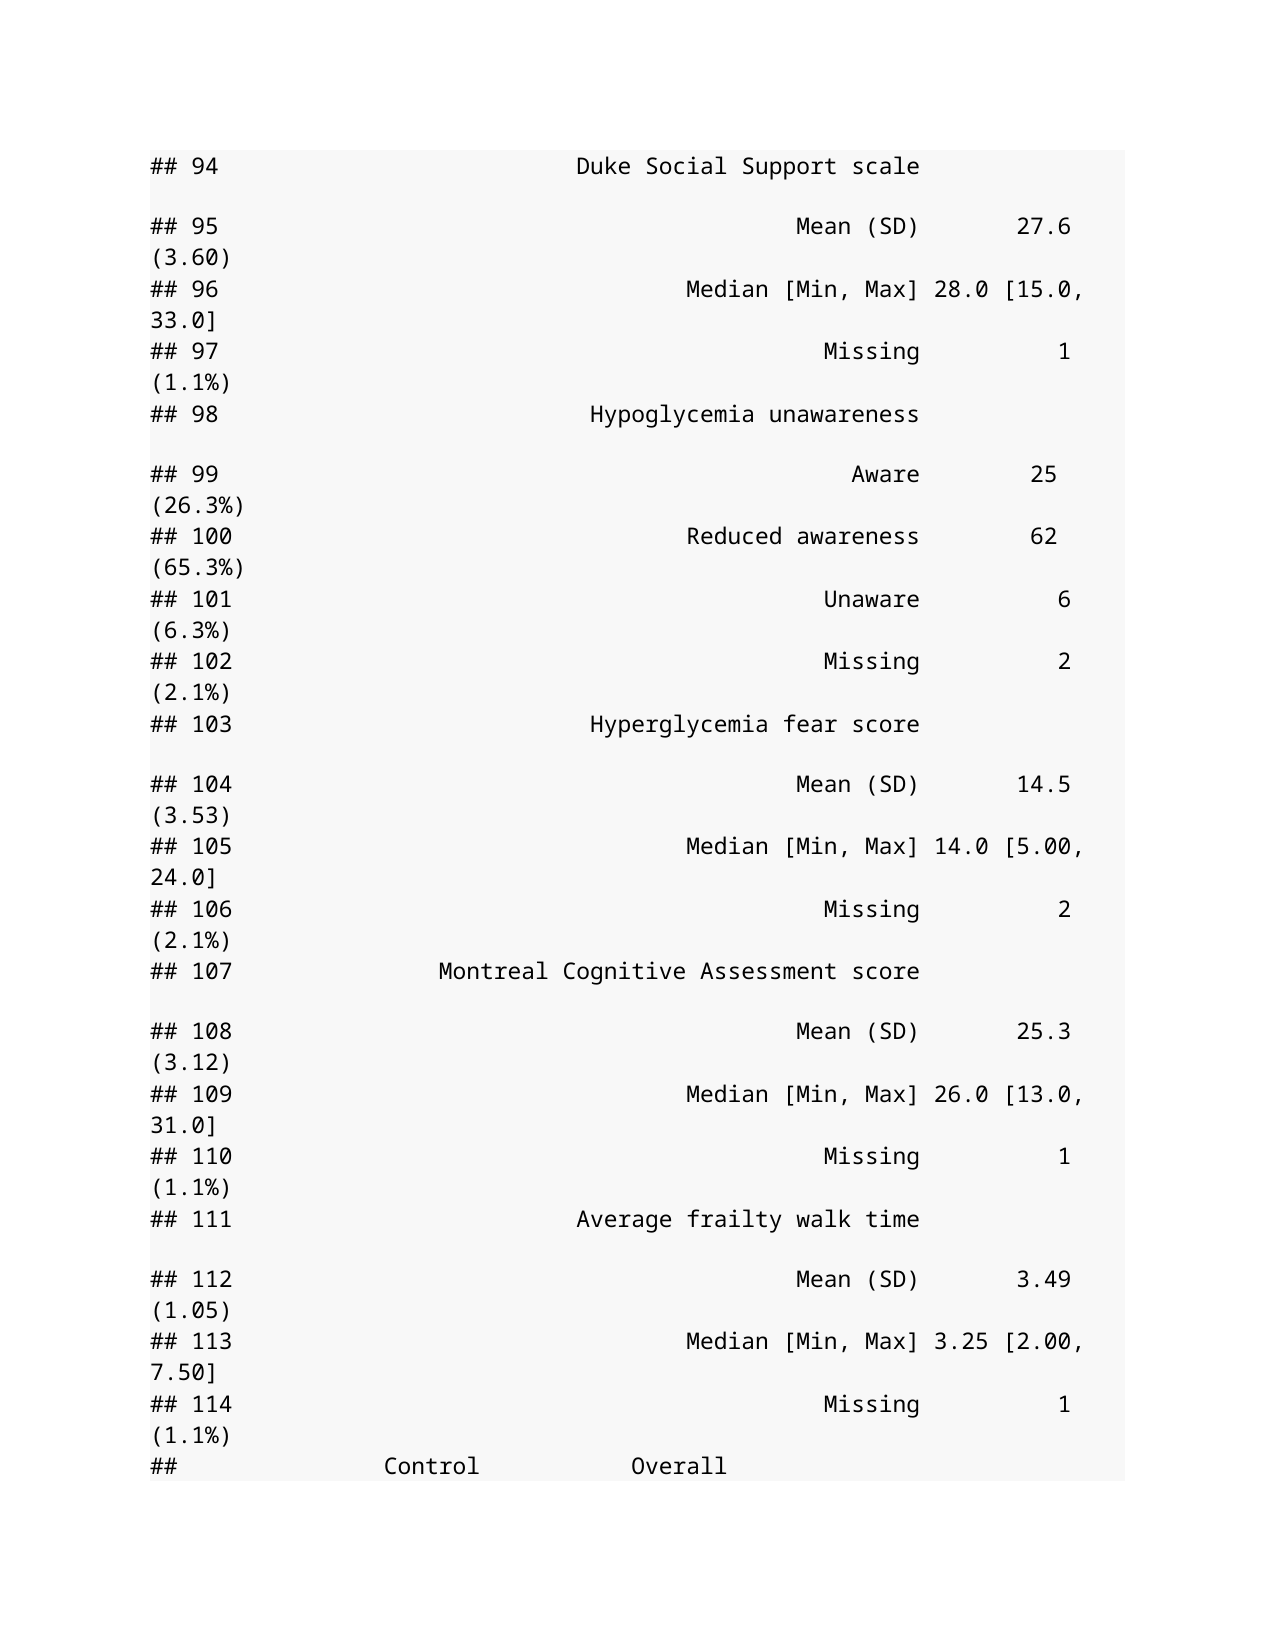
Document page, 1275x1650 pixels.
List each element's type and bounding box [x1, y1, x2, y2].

text [150, 150, 1125, 1481]
